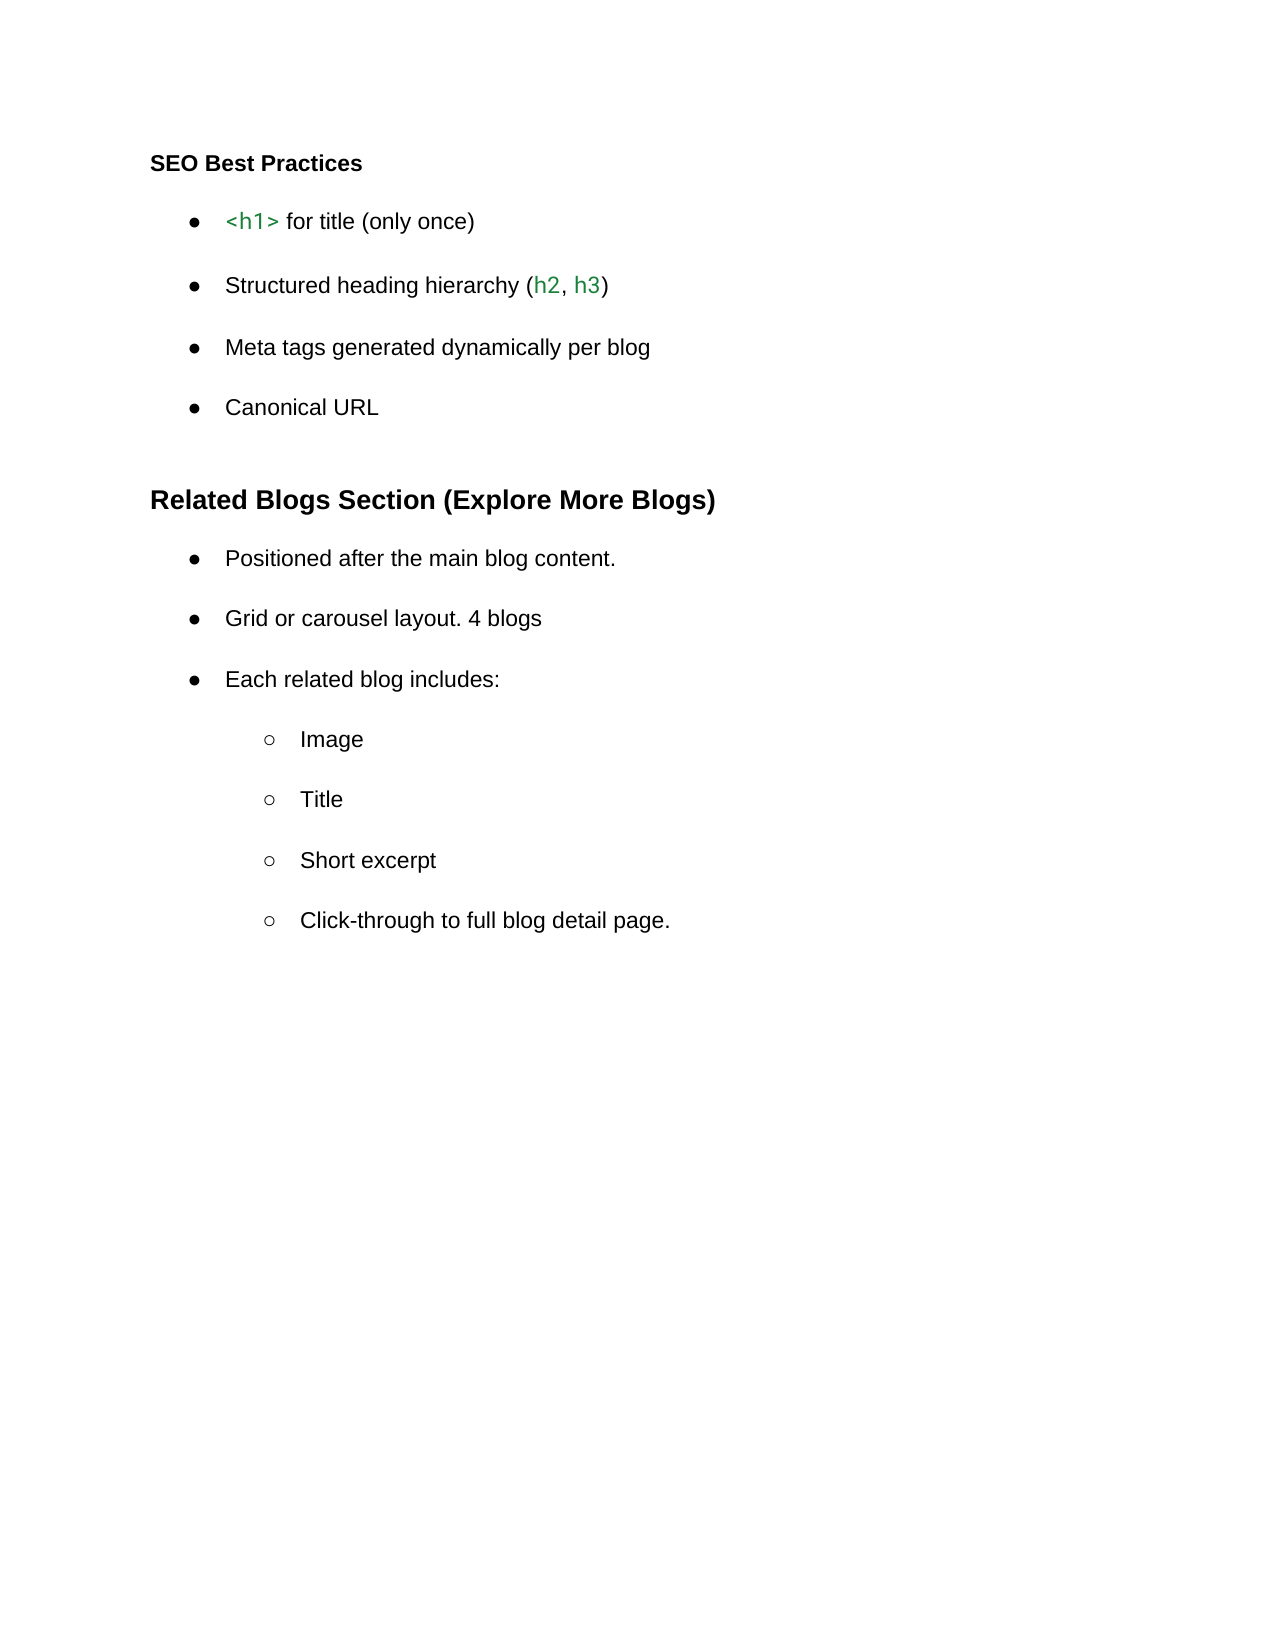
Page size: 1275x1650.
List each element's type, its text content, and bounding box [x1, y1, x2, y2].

list Structured heading hierarchy (h2, h3) [187, 269, 1125, 330]
list Each related blog includes: [187, 666, 1125, 722]
list Canonical URL [187, 394, 1125, 451]
list Meta tags generated dynamically per blog [187, 334, 1125, 390]
list Short excerpt [262, 847, 1125, 903]
subtitle Related Blogs Section (Explore More Blogs) [150, 484, 1125, 515]
list Grid or carousel layout. 4 blogs [187, 605, 1125, 662]
list Title [262, 786, 1125, 843]
list <h1> for title (only once) [187, 205, 1125, 266]
subtitle SEO Best Practices [150, 150, 1125, 176]
list Image [262, 726, 1125, 782]
list Click-through to full blog detail page. [262, 907, 1125, 964]
list Positioned after the main blog content. [187, 545, 1125, 601]
